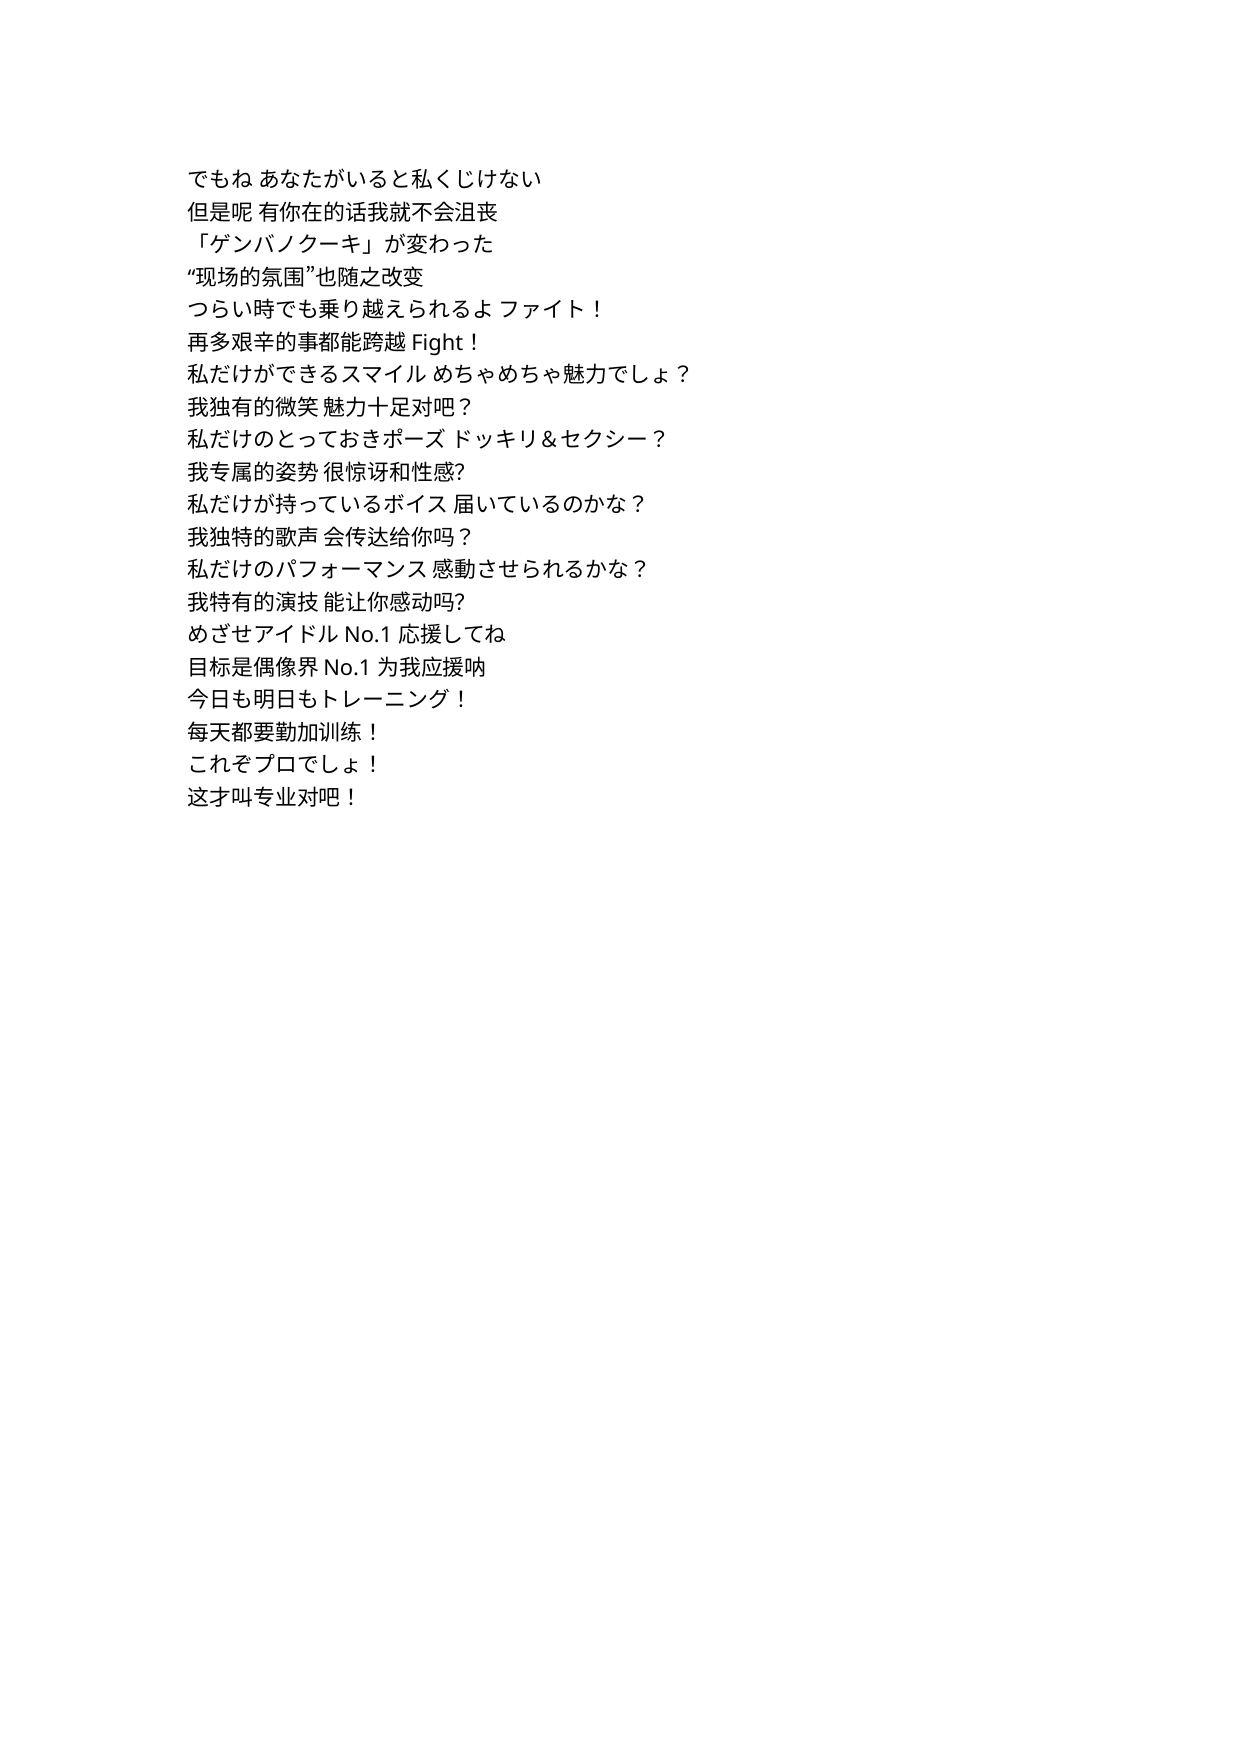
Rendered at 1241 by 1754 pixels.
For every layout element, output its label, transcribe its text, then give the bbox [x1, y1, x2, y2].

text 再多艰辛的事都能跨越 Fight！ [187, 324, 1053, 357]
text 我特有的演技 能让你感动吗？ [187, 584, 1053, 617]
text 目标是偶像界No.1 为我应援呐 [187, 649, 1053, 682]
text 我独特的歌声 会传达给你吗？ 私だけのパフォーマンス 感動させられるかな？ [187, 519, 1053, 584]
text 私だけが持っているボイス 届いているのかな？ [187, 487, 1053, 519]
text でもね あなたがいると私くじけない [187, 162, 1053, 194]
text 但是呢 有你在的话我就不会沮丧 「ゲンバノクーキ」が変わった [187, 194, 1053, 259]
text 私だけができるスマイル めちゃめちゃ魅力でしょ？ [187, 357, 1053, 389]
text 我专属的姿势 很惊讶和性感？ [187, 454, 1053, 487]
text めざせアイドルNo.1 応援してね [187, 617, 1053, 649]
text 今日も明日もトレーニング！ [187, 682, 1053, 714]
text 每天都要勤加训练！ これぞプロでしょ！ [187, 714, 1053, 779]
text 这才叫专业对吧！ [187, 779, 1053, 812]
text 我独有的微笑 魅力十足对吧？ 私だけのとっておきポーズ ドッキリ＆セクシー？ [187, 389, 1053, 454]
text “现场的氛围”也随之改变 つらい時でも乗り越えられるよ ファイト！ [187, 259, 1053, 324]
